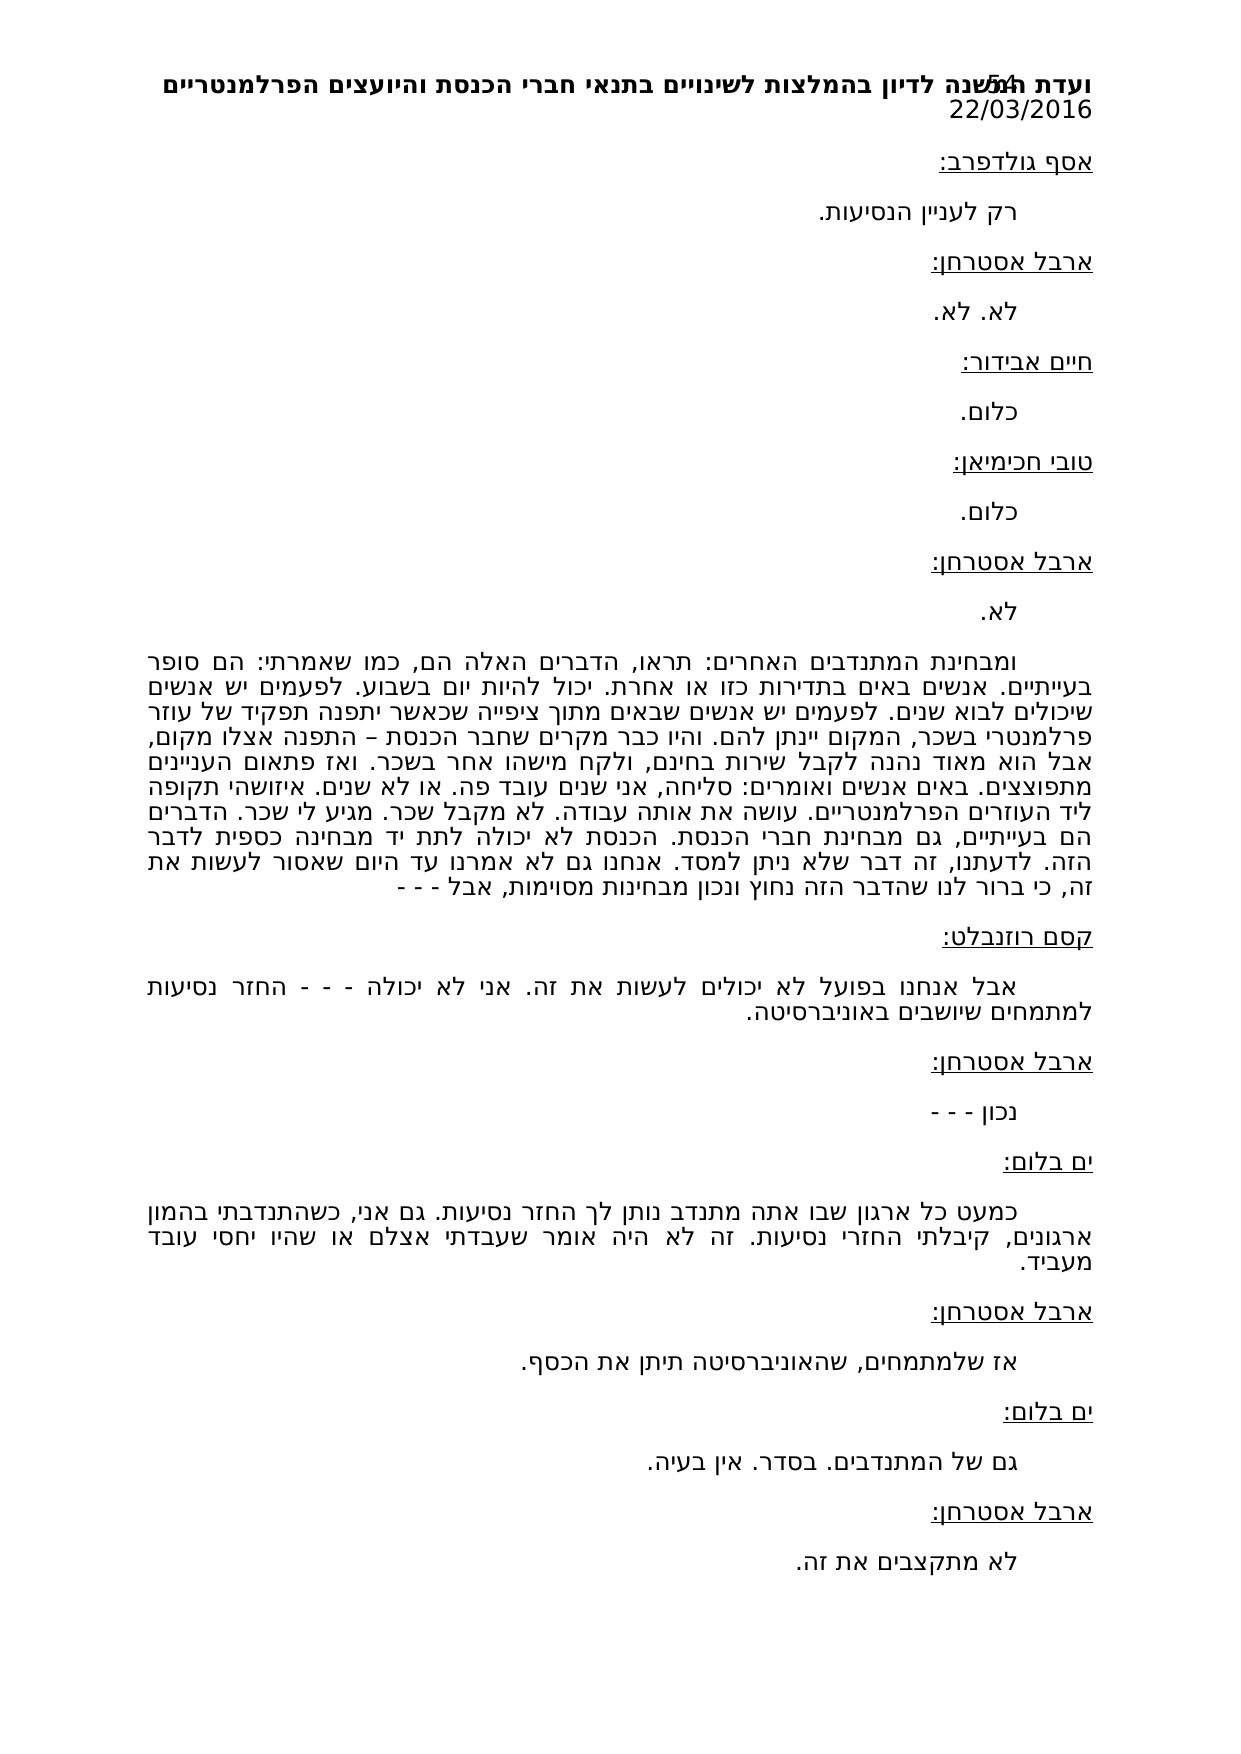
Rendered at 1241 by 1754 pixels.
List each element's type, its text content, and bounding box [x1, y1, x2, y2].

text ארבל אסטרחן: [147, 1500, 1093, 1525]
text ארבל אסטרחן: [147, 550, 1093, 575]
text כמעט כל ארגון שבו אתה מתנדב נותן לך החזר נסיעות. גם אני, כשהתנדבתי בהמון ארגונים, קיבלתי החזרי נסיעות. זה לא היה אומר שעבדתי אצלם או שהיו יחסי עובד מעביד. [147, 1200, 1093, 1275]
text ארבל אסטרחן: [147, 250, 1093, 275]
text נכון - - - [147, 1100, 1093, 1125]
text קסם רוזנבלט: [147, 925, 1093, 950]
text חיים אבידור: [147, 350, 1093, 375]
text גם של המתנדבים. בסדר. אין בעיה. [147, 1450, 1093, 1475]
text ים בלום: [147, 1150, 1093, 1175]
text כלום. [147, 500, 1093, 525]
text ומבחינת המתנדבים האחרים: תראו, הדברים האלה הם, כמו שאמרתי: הם סופר בעייתיים. אנשים באים בתדירות כזו או אחרת. יכול להיות יום בשבוע. לפעמים יש אנשים שיכולים לבוא שנים. לפעמים יש אנשים שבאים מתוך ציפייה שכאשר יתפנה תפקיד של עוזר פרלמנטרי בשכר, המקום יינתן להם. והיו כבר מקרים שחבר הכנסת – התפנה אצלו מקום, אבל הוא מאוד נהנה לקבל שירות בחינם, ולקח מישהו אחר בשכר. ואז פתאום העניינים מתפוצצים. באים אנשים ואומרים: סליחה, אני שנים עובד פה. או לא שנים. איזושהי תקופה ליד העוזרים הפרלמנטריים. עושה את אותה עבודה. לא מקבל שכר. מגיע לי שכר. הדברים הם בעייתיים, גם מבחינת חברי הכנסת. הכנסת לא יכולה לתת יד מבחינה כספית לדבר הזה. לדעתנו, זה דבר שלא ניתן למסד. אנחנו גם לא אמרנו עד היום שאסור לעשות את זה, כי ברור לנו שהדבר הזה נחוץ ונכון מבחינות מסוימות, אבל - - - [147, 650, 1093, 900]
text רק לעניין הנסיעות. [147, 200, 1093, 225]
text ארבל אסטרחן: [147, 1050, 1093, 1075]
text לא מתקצבים את זה. [147, 1550, 1093, 1575]
text טובי חכימיאן: [147, 450, 1093, 475]
text כלום. [147, 400, 1093, 425]
text לא. [147, 600, 1093, 625]
text אסף גולדפרב: [147, 150, 1093, 175]
text ים בלום: [147, 1400, 1093, 1425]
text ארבל אסטרחן: [147, 1300, 1093, 1325]
text אבל אנחנו בפועל לא יכולים לעשות את זה. אני לא יכולה - - - החזר נסיעות למתמחים שיושבים באוניברסיטה. [147, 975, 1093, 1025]
text אז שלמתמחים, שהאוניברסיטה תיתן את הכסף. [147, 1350, 1093, 1375]
text לא. לא. [147, 300, 1093, 325]
